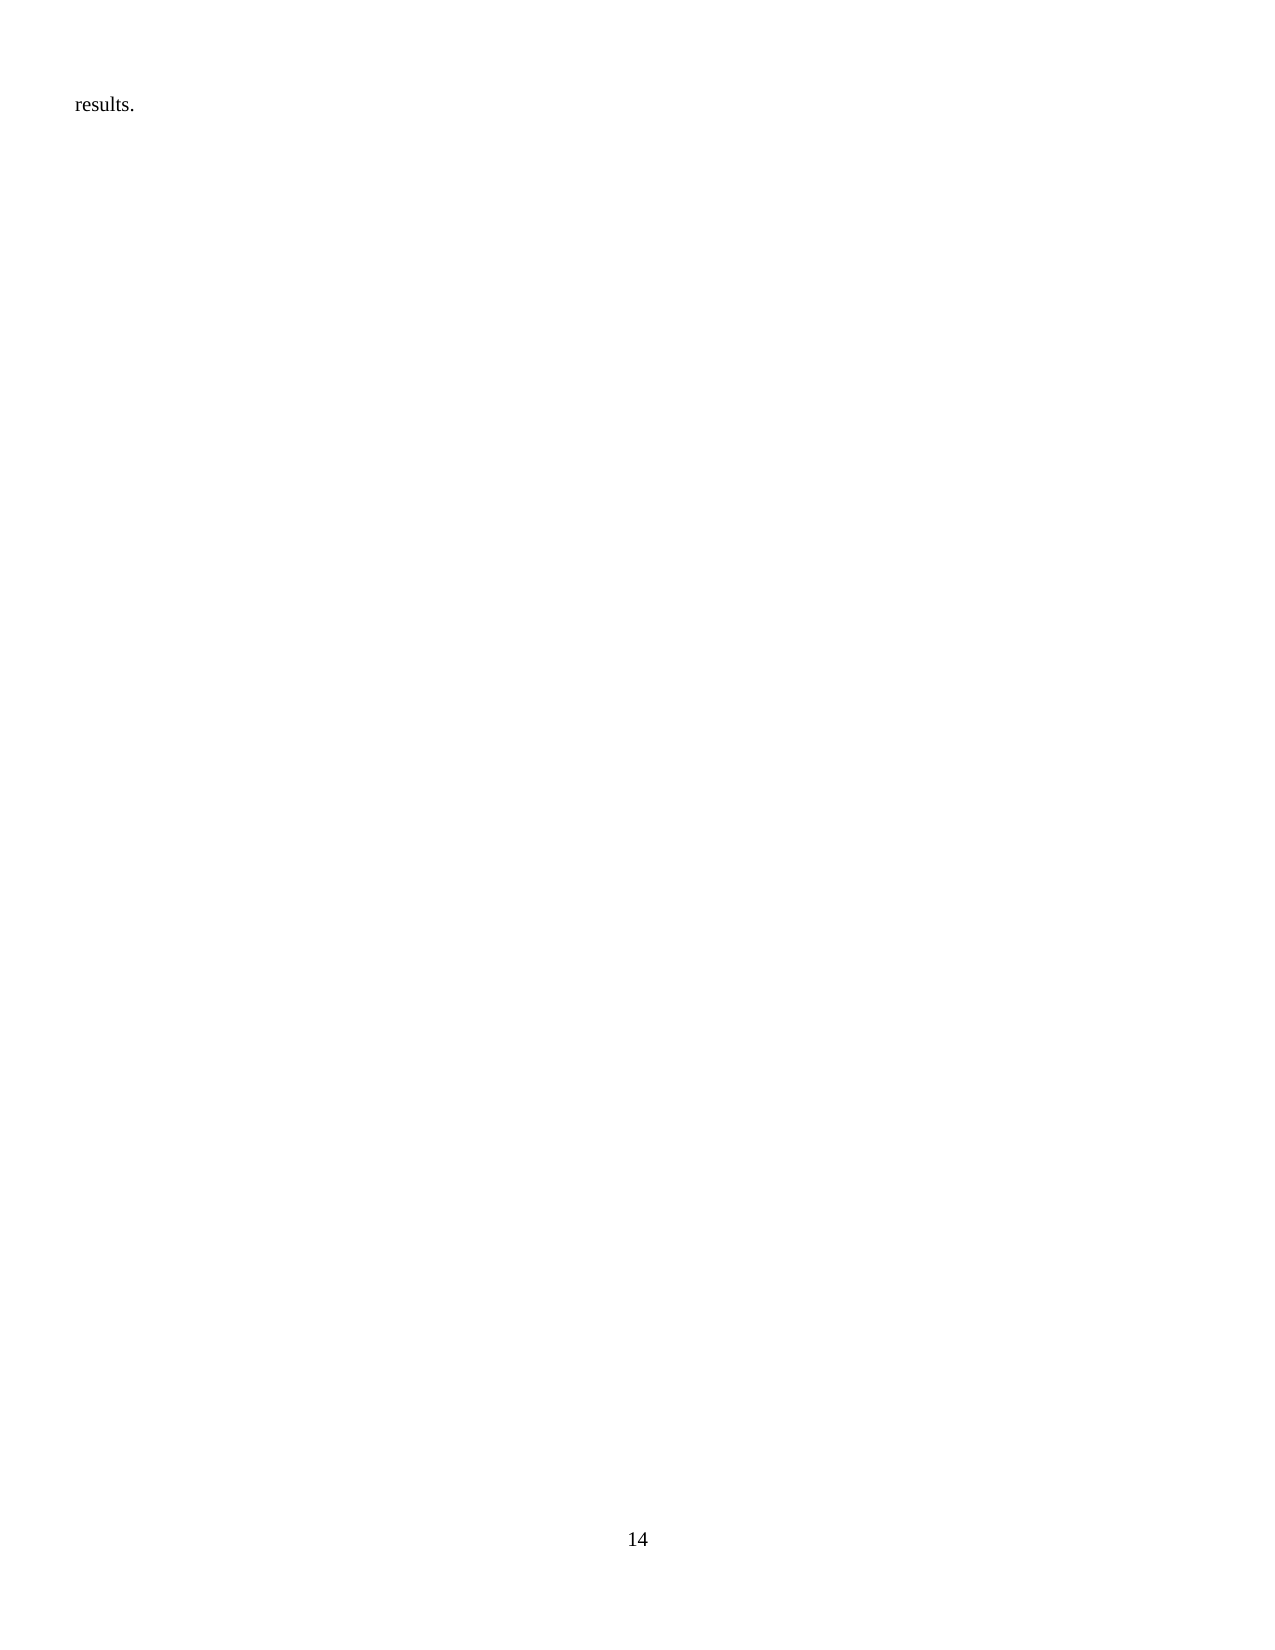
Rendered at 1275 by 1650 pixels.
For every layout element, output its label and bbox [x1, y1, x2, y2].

text [75, 92, 1200, 116]
